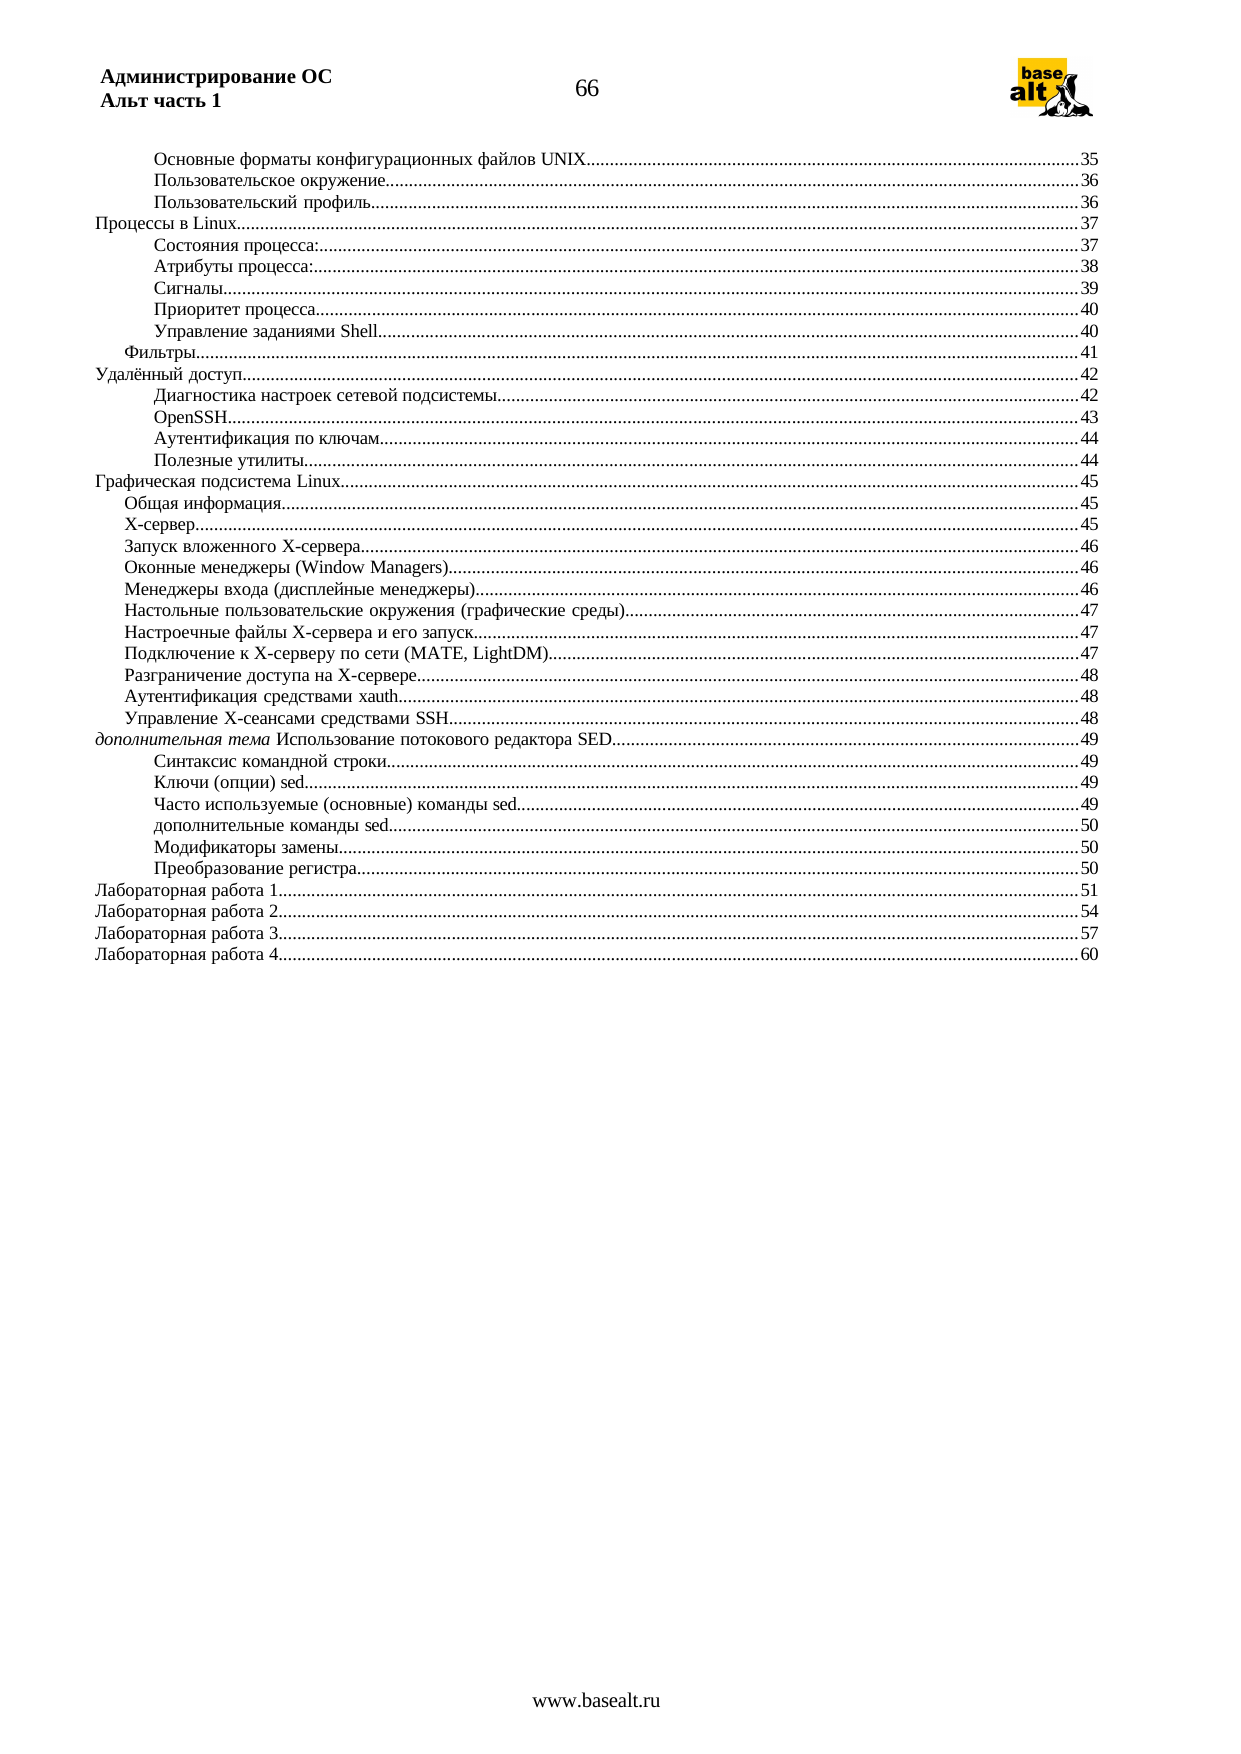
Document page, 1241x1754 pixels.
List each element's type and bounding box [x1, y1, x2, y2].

picture [1010, 56, 1093, 118]
